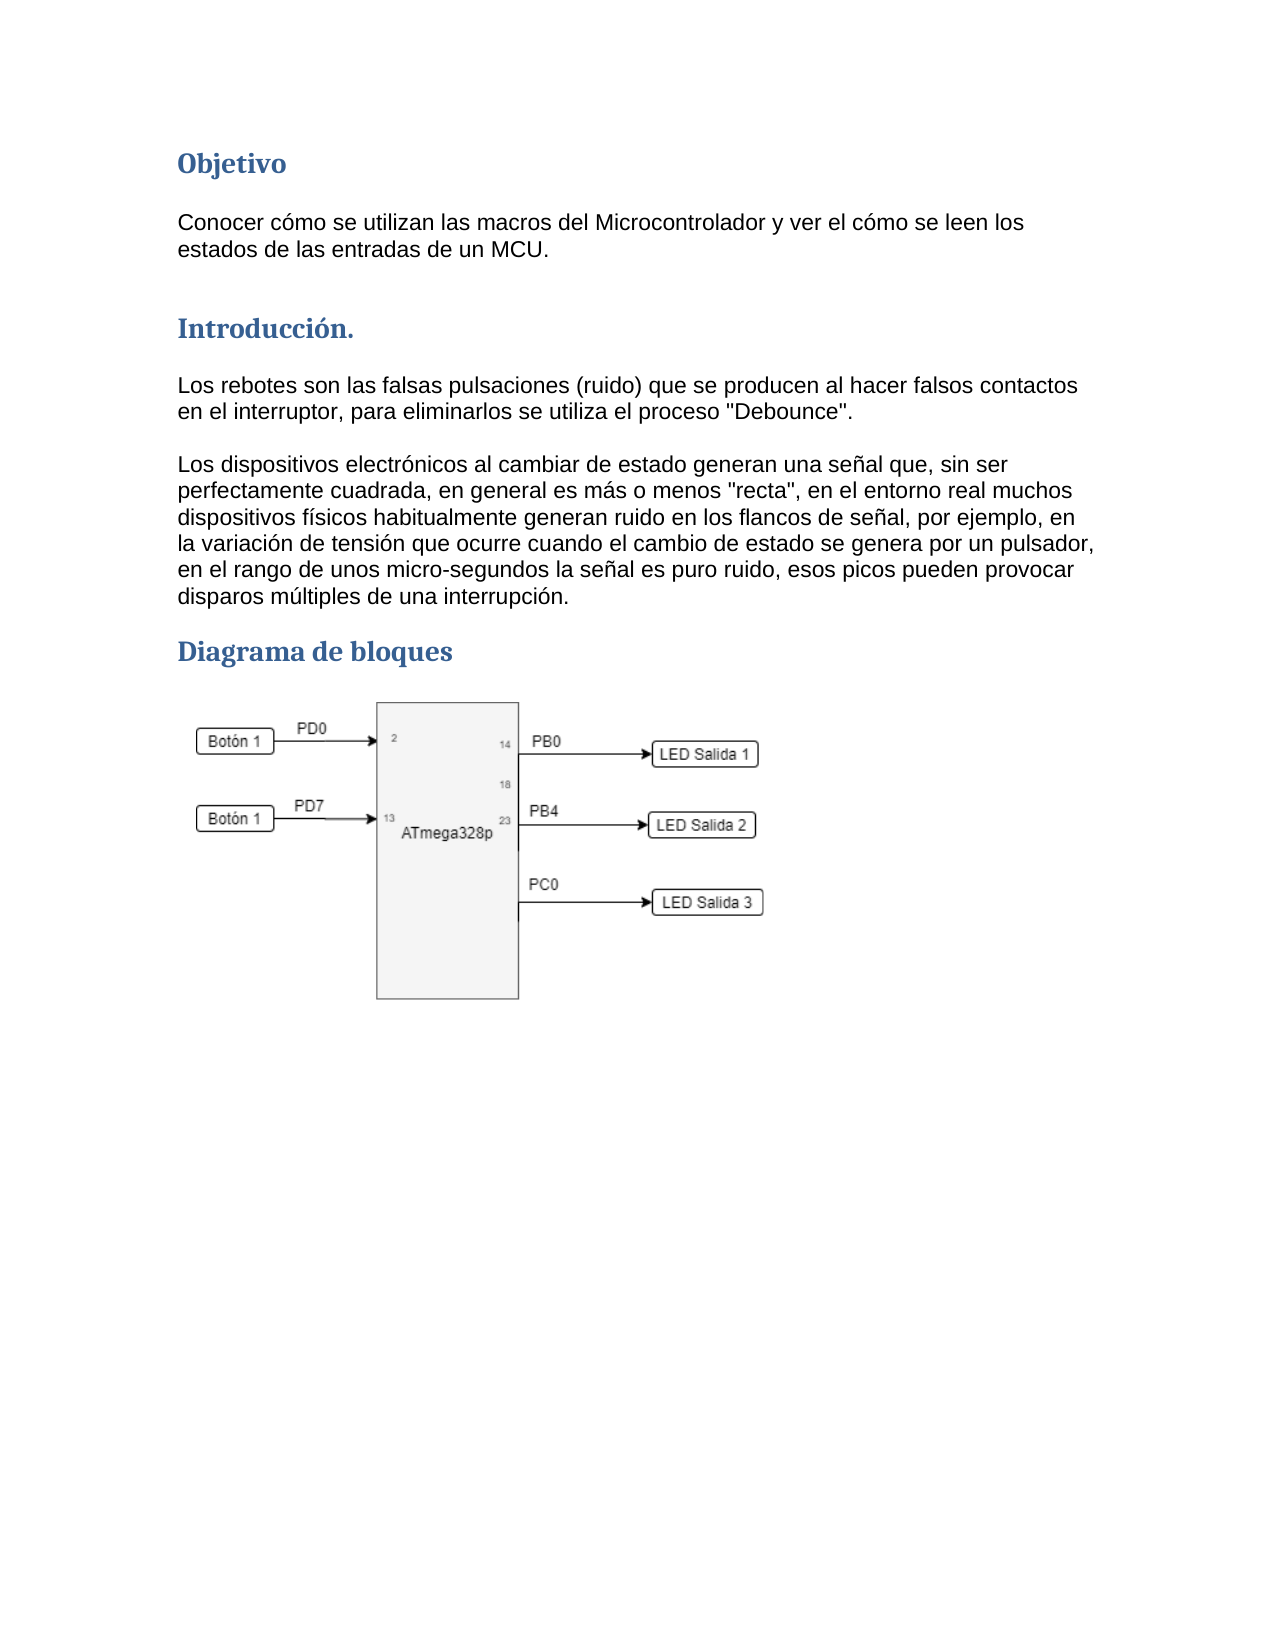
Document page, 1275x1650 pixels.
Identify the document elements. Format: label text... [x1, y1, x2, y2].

text Diagrama de bloques [177, 635, 1098, 669]
text Los rebotes son las falsas pulsaciones (ruido) que se producen al hacer falsos contactos en el interruptor, para eliminarlos se utiliza el proceso "Debounce". [177, 372, 1098, 424]
text Los dispositivos electrónicos al cambiar de estado generan una señal que, sin ser perfectamente cuadrada, en general es más o menos "recta", en el entorno real muchos dispositivos físicos habitualmente generan ruido en los flancos de señal, por ejemplo, en la variación de tensión que ocurre cuando el cambio de estado se genera por un pulsador, en el rango de unos micro-segundos la señal es puro ruido, esos picos pueden provocar disparos múltiples de una interrupción. [177, 451, 1098, 609]
subtitle Objetivo [177, 148, 1098, 181]
subtitle Introducción. [177, 312, 1098, 345]
text Conocer cómo se utilizan las macros del Microcontrolador y ver el cómo se leen los estados de las entradas de un MCU. [177, 209, 1098, 262]
